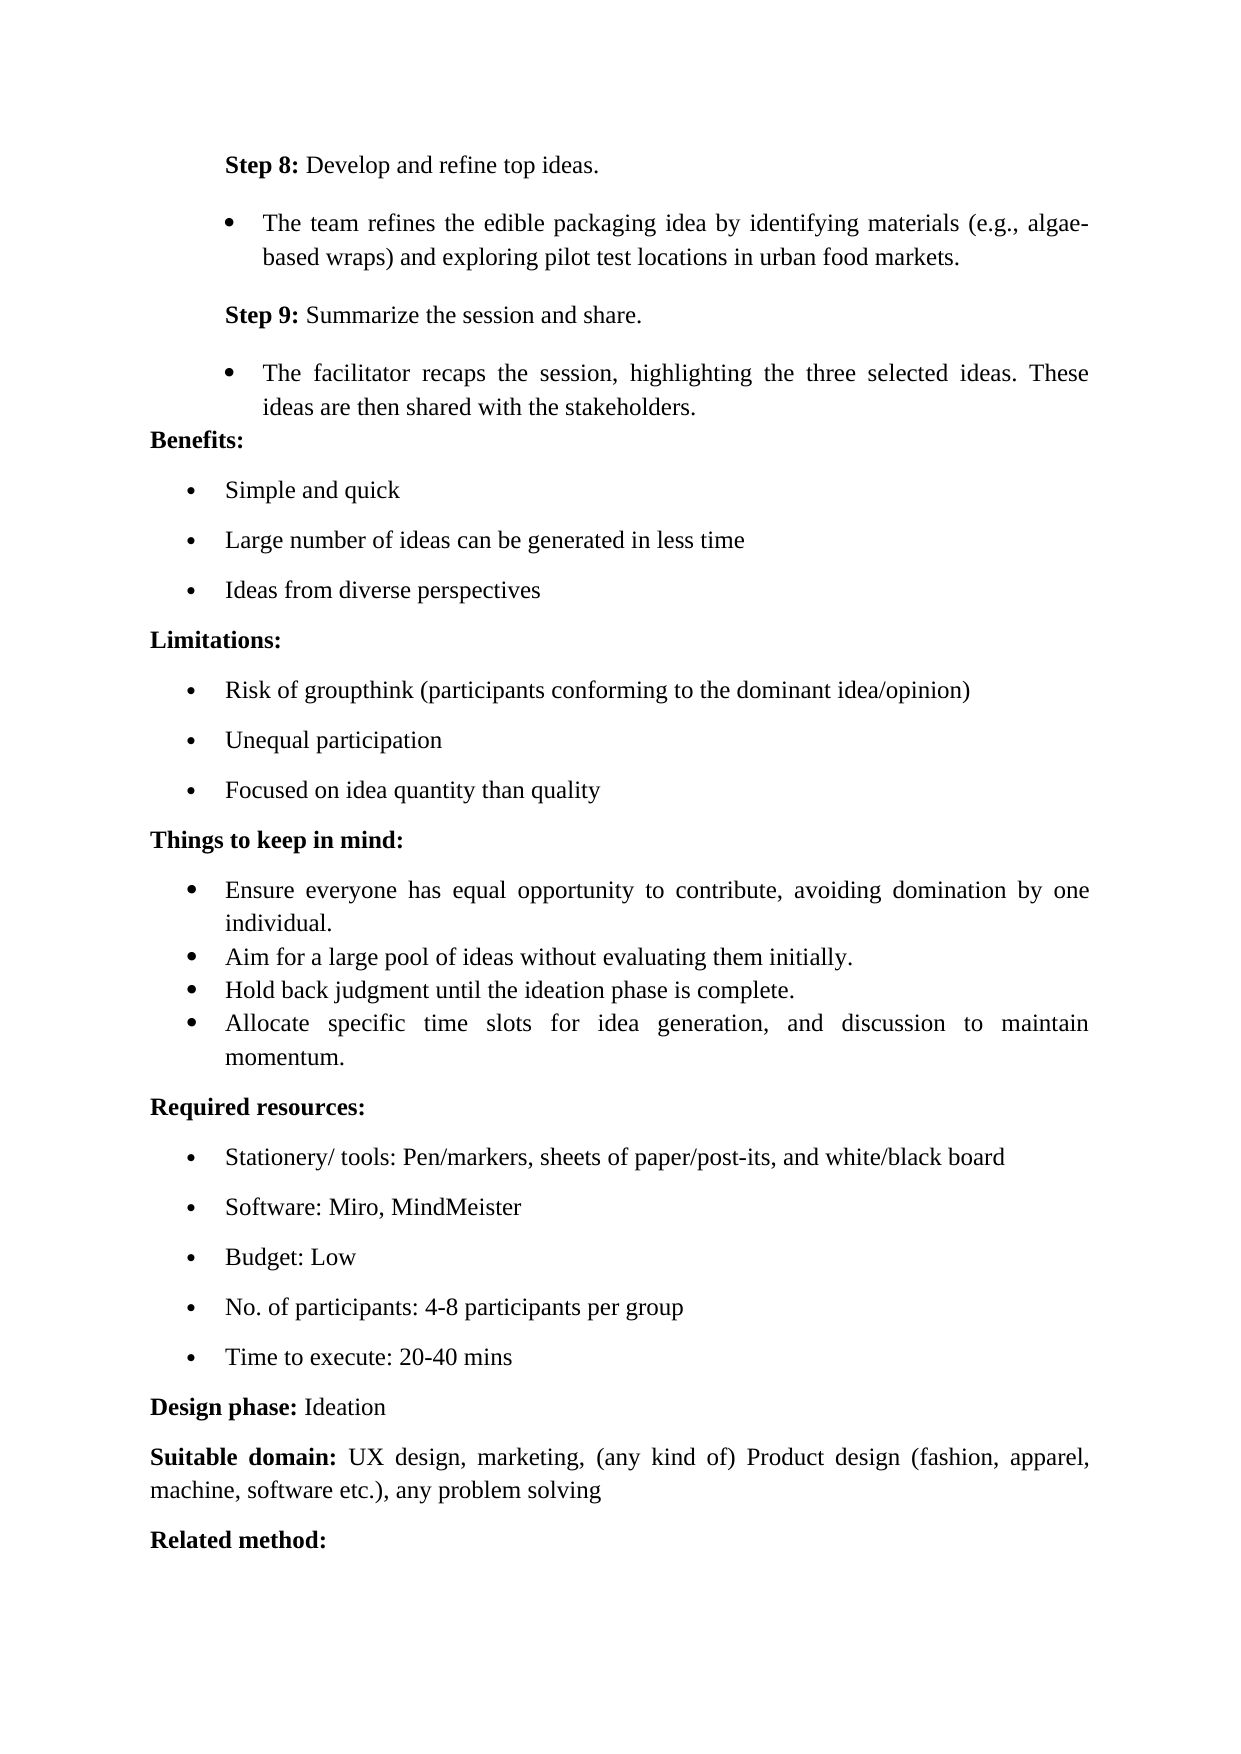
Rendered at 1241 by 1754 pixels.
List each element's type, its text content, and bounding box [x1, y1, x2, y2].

text Suitable domain: UX design, marketing, (any kind of) Product design (fashion, apparel, machine, software etc.), any problem solving [150, 1442, 1090, 1504]
list Focused on idea quantity than quality [187, 775, 1090, 804]
list Aim for a large pool of ideas without evaluating them initially. [187, 942, 1090, 970]
text Related method: [150, 1525, 1090, 1554]
list Unequal participation [187, 725, 1090, 754]
text Limitations: [150, 625, 1090, 654]
list Time to execute: 20-40 mins [187, 1342, 1090, 1370]
list Stationery/ tools: Pen/markers, sheets of paper/post-its, and white/black board [187, 1142, 1090, 1170]
list The facilitator recaps the session, highlighting the three selected ideas. These ideas are then shared with the stakeholders. [225, 358, 1090, 420]
text Required resources: [150, 1092, 1090, 1120]
list Risk of groupthink (participants conforming to the dominant idea/opinion) [187, 675, 1090, 704]
list The team refines the edible packaging idea by identifying materials (e.g., algae-based wraps) and exploring pilot test locations in urban food markets. [225, 208, 1090, 270]
list No. of participants: 4-8 participants per group [187, 1292, 1090, 1320]
list Simple and quick [187, 475, 1090, 504]
list Software: Miro, MindMeister [187, 1192, 1090, 1220]
text Step 9: Summarize the session and share. [225, 300, 1090, 329]
text Design phase: Ideation [150, 1392, 1090, 1420]
list Ensure everyone has equal opportunity to contribute, avoiding domination by one individual. [187, 875, 1090, 937]
text Benefits: [150, 425, 1090, 454]
text Things to keep in mind: [150, 825, 1090, 854]
text Step 8: Develop and refine top ideas. [225, 150, 1090, 179]
list Ideas from diverse perspectives [187, 575, 1090, 604]
list Allocate specific time slots for idea generation, and discussion to maintain momentum. [187, 1008, 1090, 1070]
list Large number of ideas can be generated in less time [187, 525, 1090, 554]
list Budget: Low [187, 1242, 1090, 1270]
list Hold back judgment until the ideation phase is complete. [187, 975, 1090, 1004]
